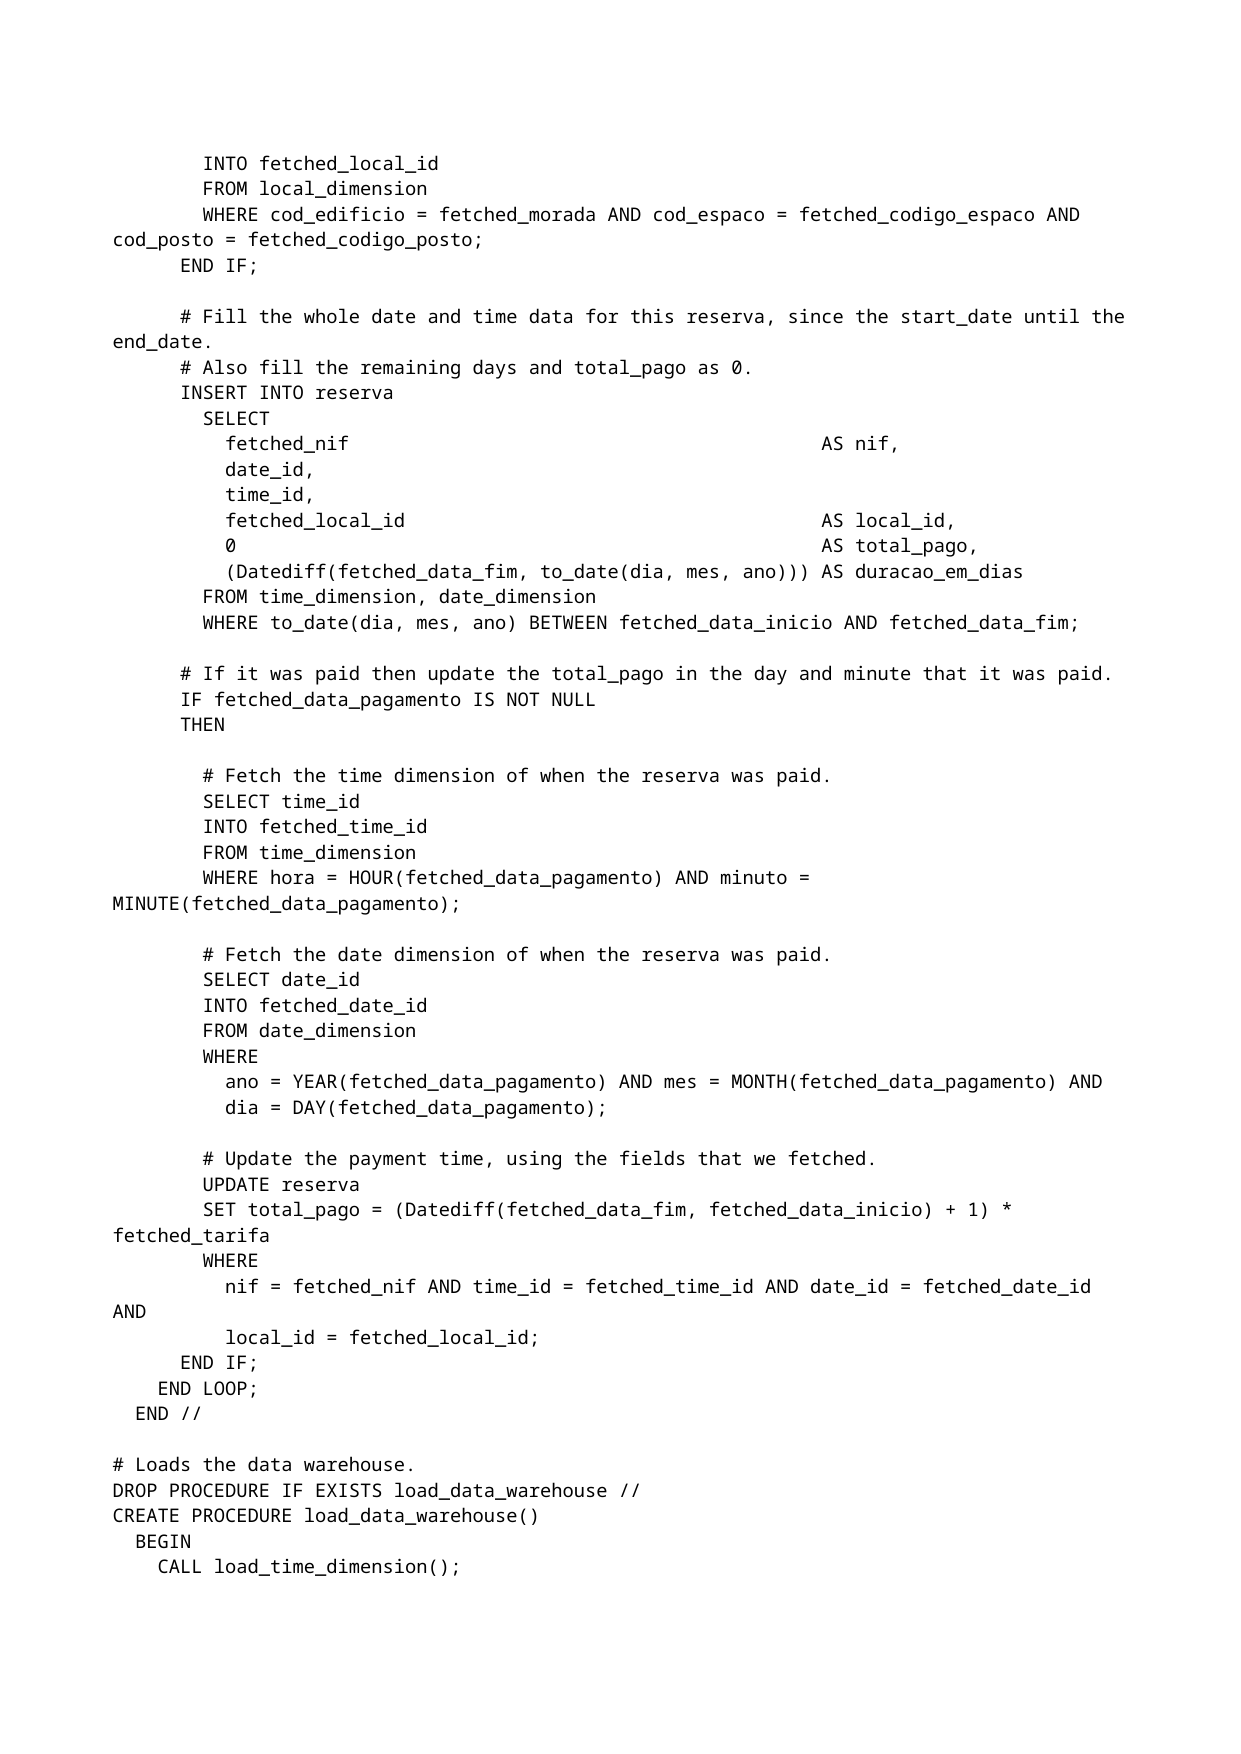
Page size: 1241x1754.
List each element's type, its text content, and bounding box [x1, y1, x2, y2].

text local_id = fetched_local_id; [112, 1324, 1128, 1349]
text WHERE hora = HOUR(fetched_data_pagamento) AND minuto = MINUTE(fetched_data_pagamento); [112, 864, 1128, 916]
text WHERE cod_edificio = fetched_morada AND cod_espaco = fetched_codigo_espaco AND cod_posto = fetched_codigo_posto; [112, 201, 1128, 252]
text SELECT [112, 405, 1128, 431]
text fetched_local_id AS local_id, [112, 507, 1128, 533]
text SELECT time_id [112, 788, 1128, 813]
text WHERE [112, 1043, 1128, 1069]
text END IF; [112, 252, 1128, 278]
text FROM time_dimension, date_dimension [112, 584, 1128, 609]
text INTO fetched_local_id [112, 150, 1128, 176]
text CALL load_time_dimension(); [112, 1554, 1128, 1579]
text time_id, [112, 482, 1128, 507]
text DROP PROCEDURE IF EXISTS load_data_warehouse // [112, 1477, 1128, 1503]
text fetched_nif AS nif, [112, 431, 1128, 456]
text SET total_pago = (Datediff(fetched_data_fim, fetched_data_inicio) + 1) * fetched_tarifa [112, 1196, 1128, 1247]
text # Loads the data warehouse. [112, 1452, 1128, 1477]
text nif = fetched_nif AND time_id = fetched_time_id AND date_id = fetched_date_id AND [112, 1273, 1128, 1324]
text # Also fill the remaining days and total_pago as 0. [112, 354, 1128, 380]
text FROM local_dimension [112, 176, 1128, 201]
text # Fetch the date dimension of when the reserva was paid. [112, 941, 1128, 967]
text IF fetched_data_pagamento IS NOT NULL [112, 686, 1128, 711]
text FROM date_dimension [112, 1018, 1128, 1043]
text INTO fetched_date_id [112, 992, 1128, 1018]
text # Fill the whole date and time data for this reserva, since the start_date until the end_date. [112, 303, 1128, 354]
text SELECT date_id [112, 967, 1128, 992]
text BEGIN [112, 1528, 1128, 1554]
text END // [112, 1401, 1128, 1426]
text # If it was paid then update the total_pago in the day and minute that it was paid. [112, 660, 1128, 686]
text (Datediff(fetched_data_fim, to_date(dia, mes, ano))) AS duracao_em_dias [112, 558, 1128, 584]
text WHERE to_date(dia, mes, ano) BETWEEN fetched_data_inicio AND fetched_data_fim; [112, 609, 1128, 635]
text END LOOP; [112, 1375, 1128, 1401]
text # Update the payment time, using the fields that we fetched. [112, 1145, 1128, 1171]
text WHERE [112, 1247, 1128, 1273]
text END IF; [112, 1349, 1128, 1375]
text THEN [112, 711, 1128, 737]
text CREATE PROCEDURE load_data_warehouse() [112, 1503, 1128, 1528]
text # Fetch the time dimension of when the reserva was paid. [112, 762, 1128, 788]
text date_id, [112, 456, 1128, 482]
text ano = YEAR(fetched_data_pagamento) AND mes = MONTH(fetched_data_pagamento) AND [112, 1069, 1128, 1094]
text dia = DAY(fetched_data_pagamento); [112, 1094, 1128, 1120]
text 0 AS total_pago, [112, 533, 1128, 558]
text INTO fetched_time_id [112, 813, 1128, 839]
text INSERT INTO reserva [112, 380, 1128, 405]
text UPDATE reserva [112, 1171, 1128, 1196]
text FROM time_dimension [112, 839, 1128, 864]
